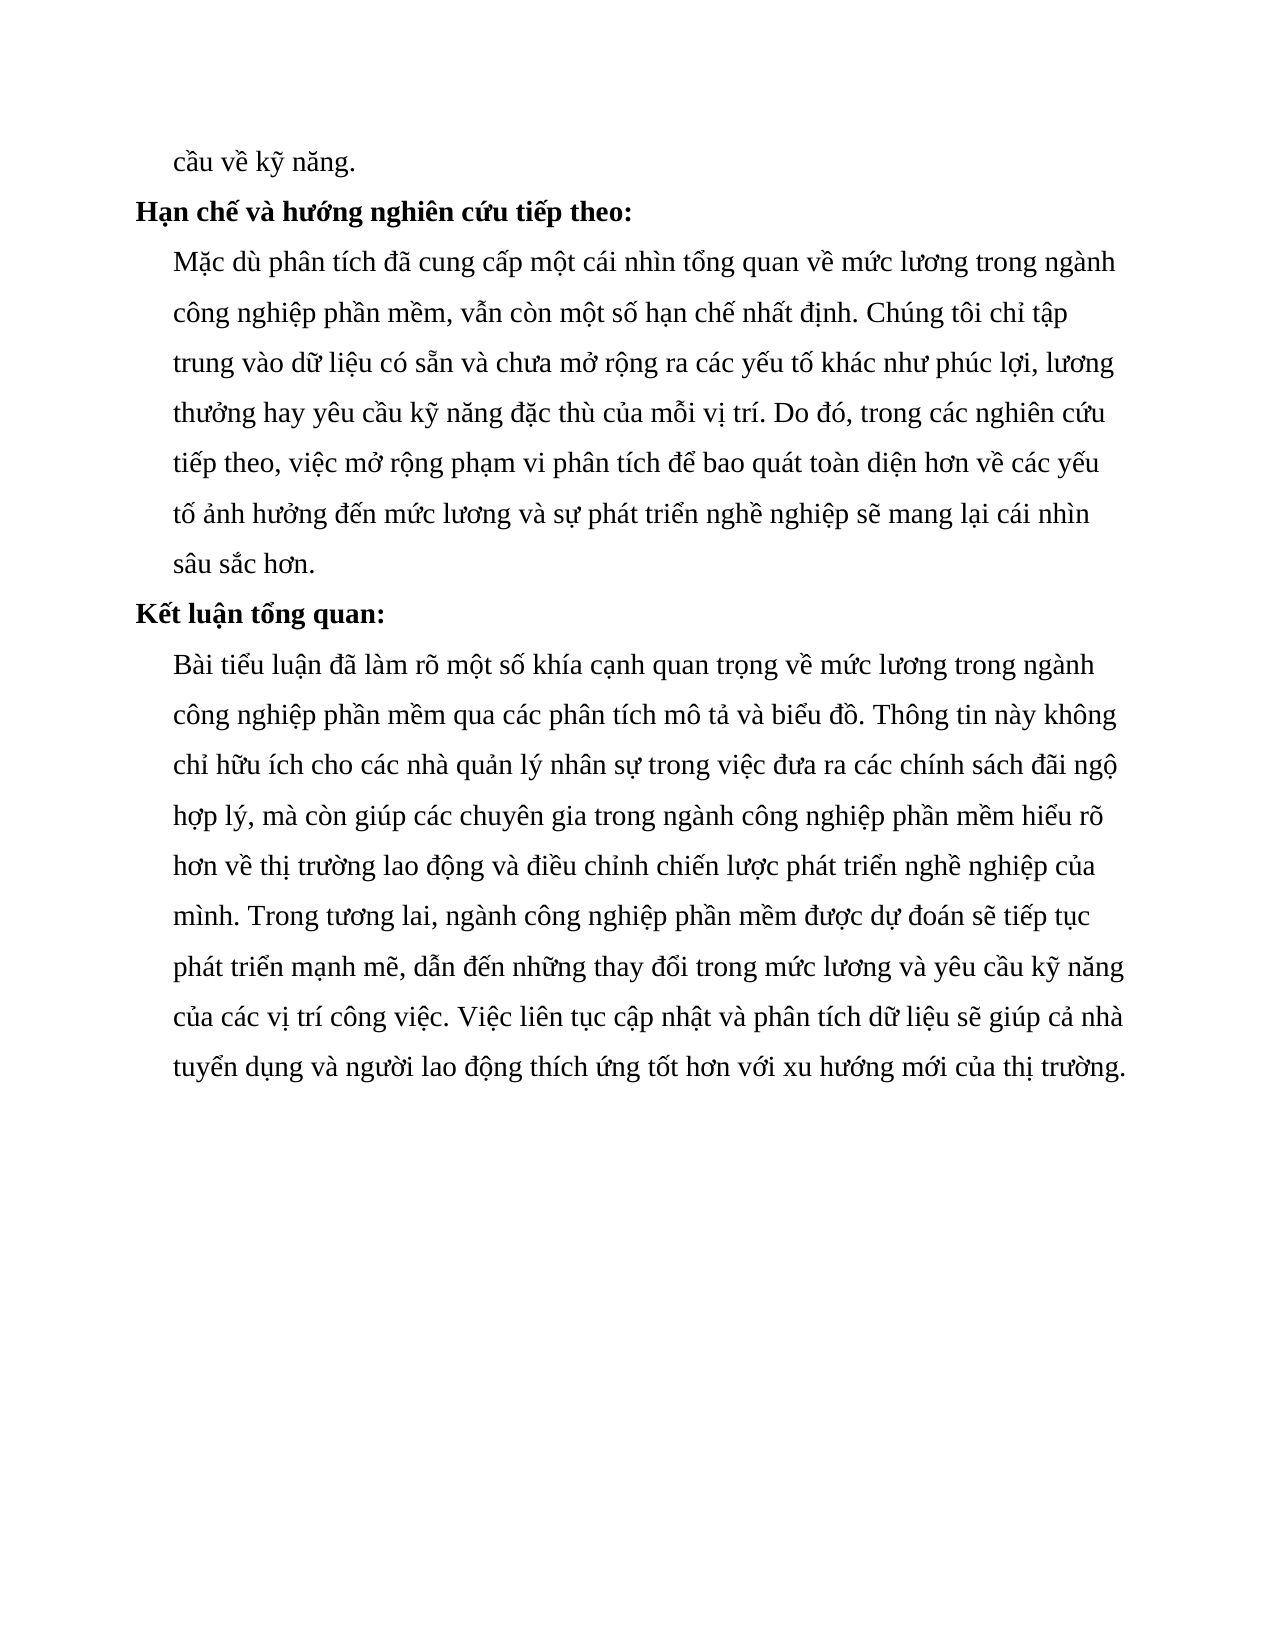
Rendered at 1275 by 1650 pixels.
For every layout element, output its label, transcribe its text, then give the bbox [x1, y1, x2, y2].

text Kết luận tổng quan: [135, 597, 1227, 630]
text Bài tiểu luận đã làm rõ một số khía cạnh quan trọng về mức lương trong ngành công nghiệp phần mềm qua các phân tích mô tả và biểu đồ. Thông tin này không chỉ hữu ích cho các nhà quản lý nhân sự trong việc đưa ra các chính sách đãi ngộ hợp lý, mà còn giúp các chuyên gia trong ngành công nghiệp phần mềm hiểu rõ hơn về thị trường lao động và điều chỉnh chiến lược phát triển nghề nghiệp của mình. Trong tương lai, ngành công nghiệp phần mềm được dự đoán sẽ tiếp tục phát triển mạnh mẽ, dẫn đến những thay đổi trong mức lương và yêu cầu kỹ năng của các vị trí công việc. Việc liên tục cập nhật và phân tích dữ liệu sẽ giúp cả nhà tuyển dụng và người lao động thích ứng tốt hơn với xu hướng mới của thị trường. [173, 647, 1129, 1083]
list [173, 144, 1129, 177]
text Mặc dù phân tích đã cung cấp một cái nhìn tổng quan về mức lương trong ngành công nghiệp phần mềm, vẫn còn một số hạn chế nhất định. Chúng tôi chỉ tập trung vào dữ liệu có sẵn và chưa mở rộng ra các yếu tố khác như phúc lợi, lương thưởng hay yêu cầu kỹ năng đặc thù của mỗi vị trí. Do đó, trong các nghiên cứu tiếp theo, việc mở rộng phạm vi phân tích để bao quát toàn diện hơn về các yếu tố ảnh hưởng đến mức lương và sự phát triển nghề nghiệp sẽ mang lại cái nhìn sâu sắc hơn. [173, 244, 1129, 580]
text Hạn chế và hướng nghiên cứu tiếp theo: [135, 194, 1227, 228]
